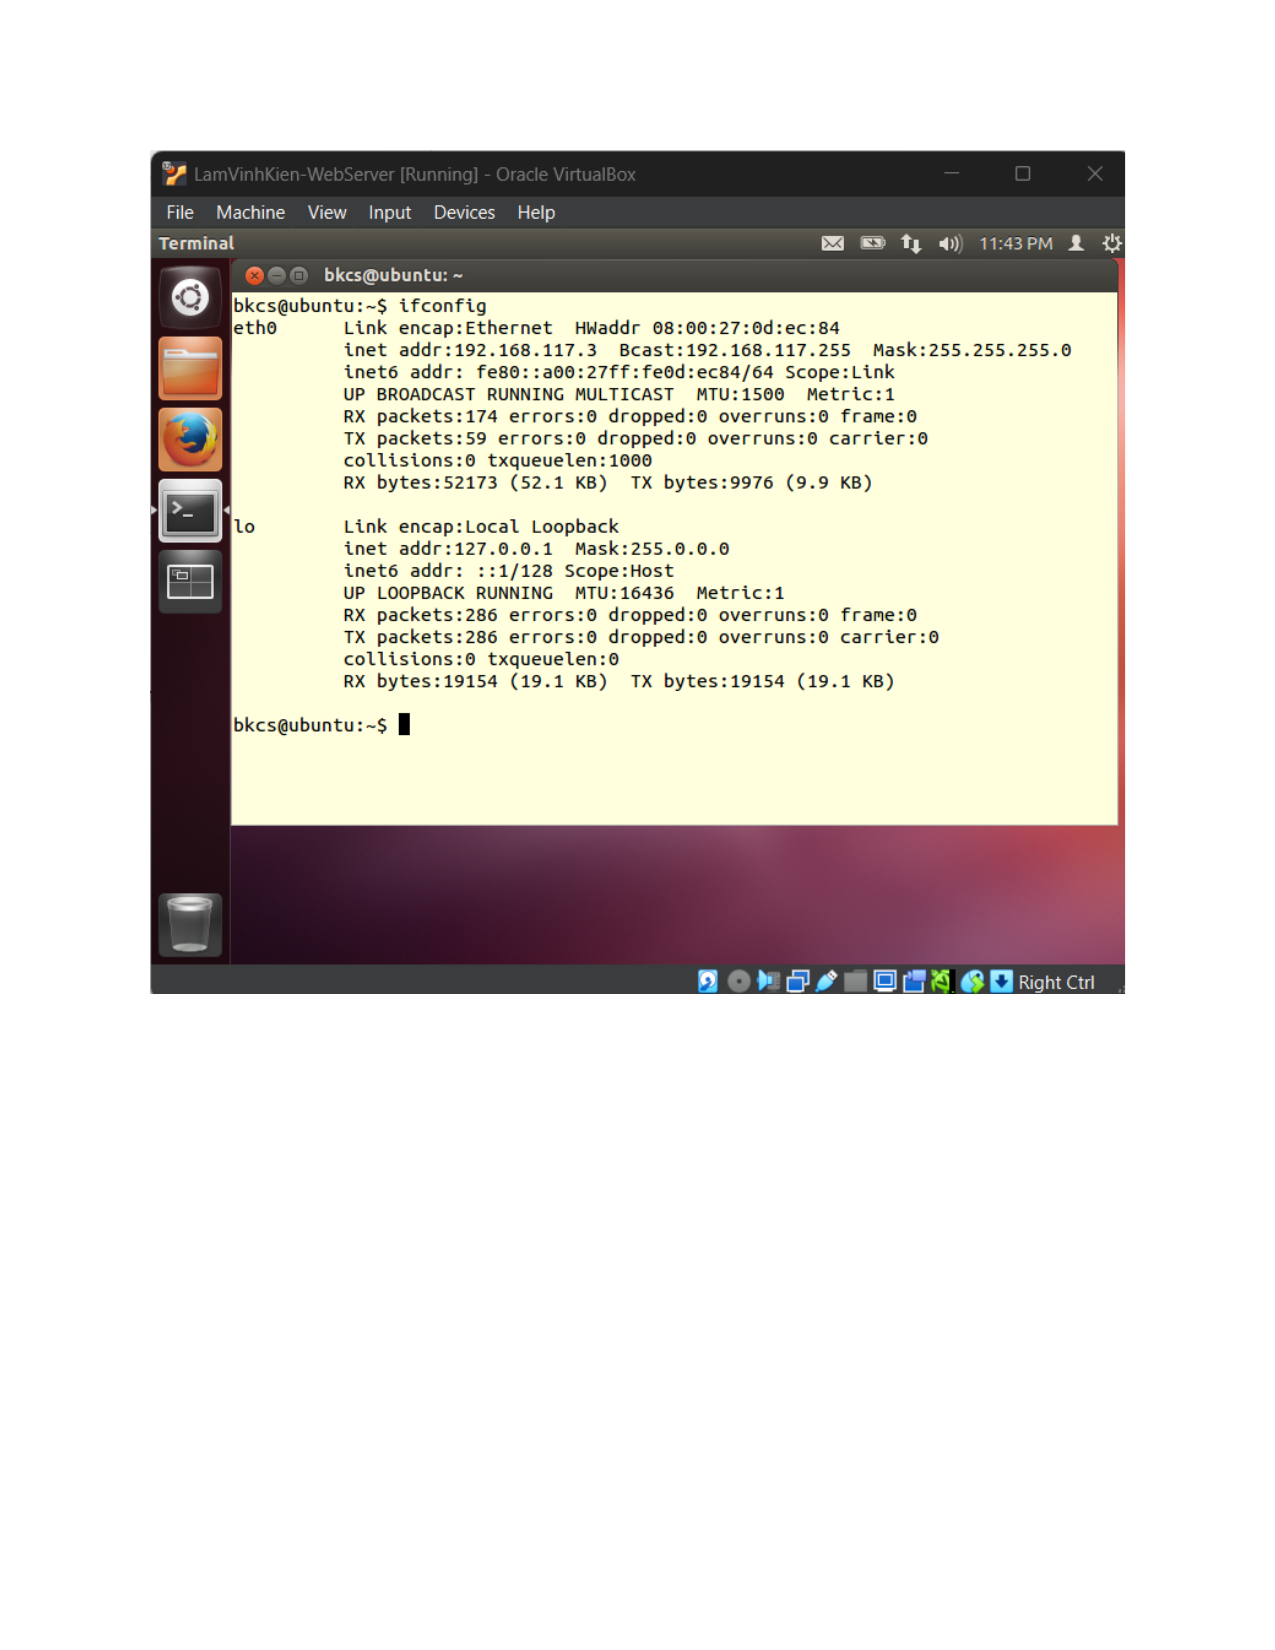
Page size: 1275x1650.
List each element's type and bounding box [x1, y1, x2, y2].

picture [150, 150, 1125, 994]
